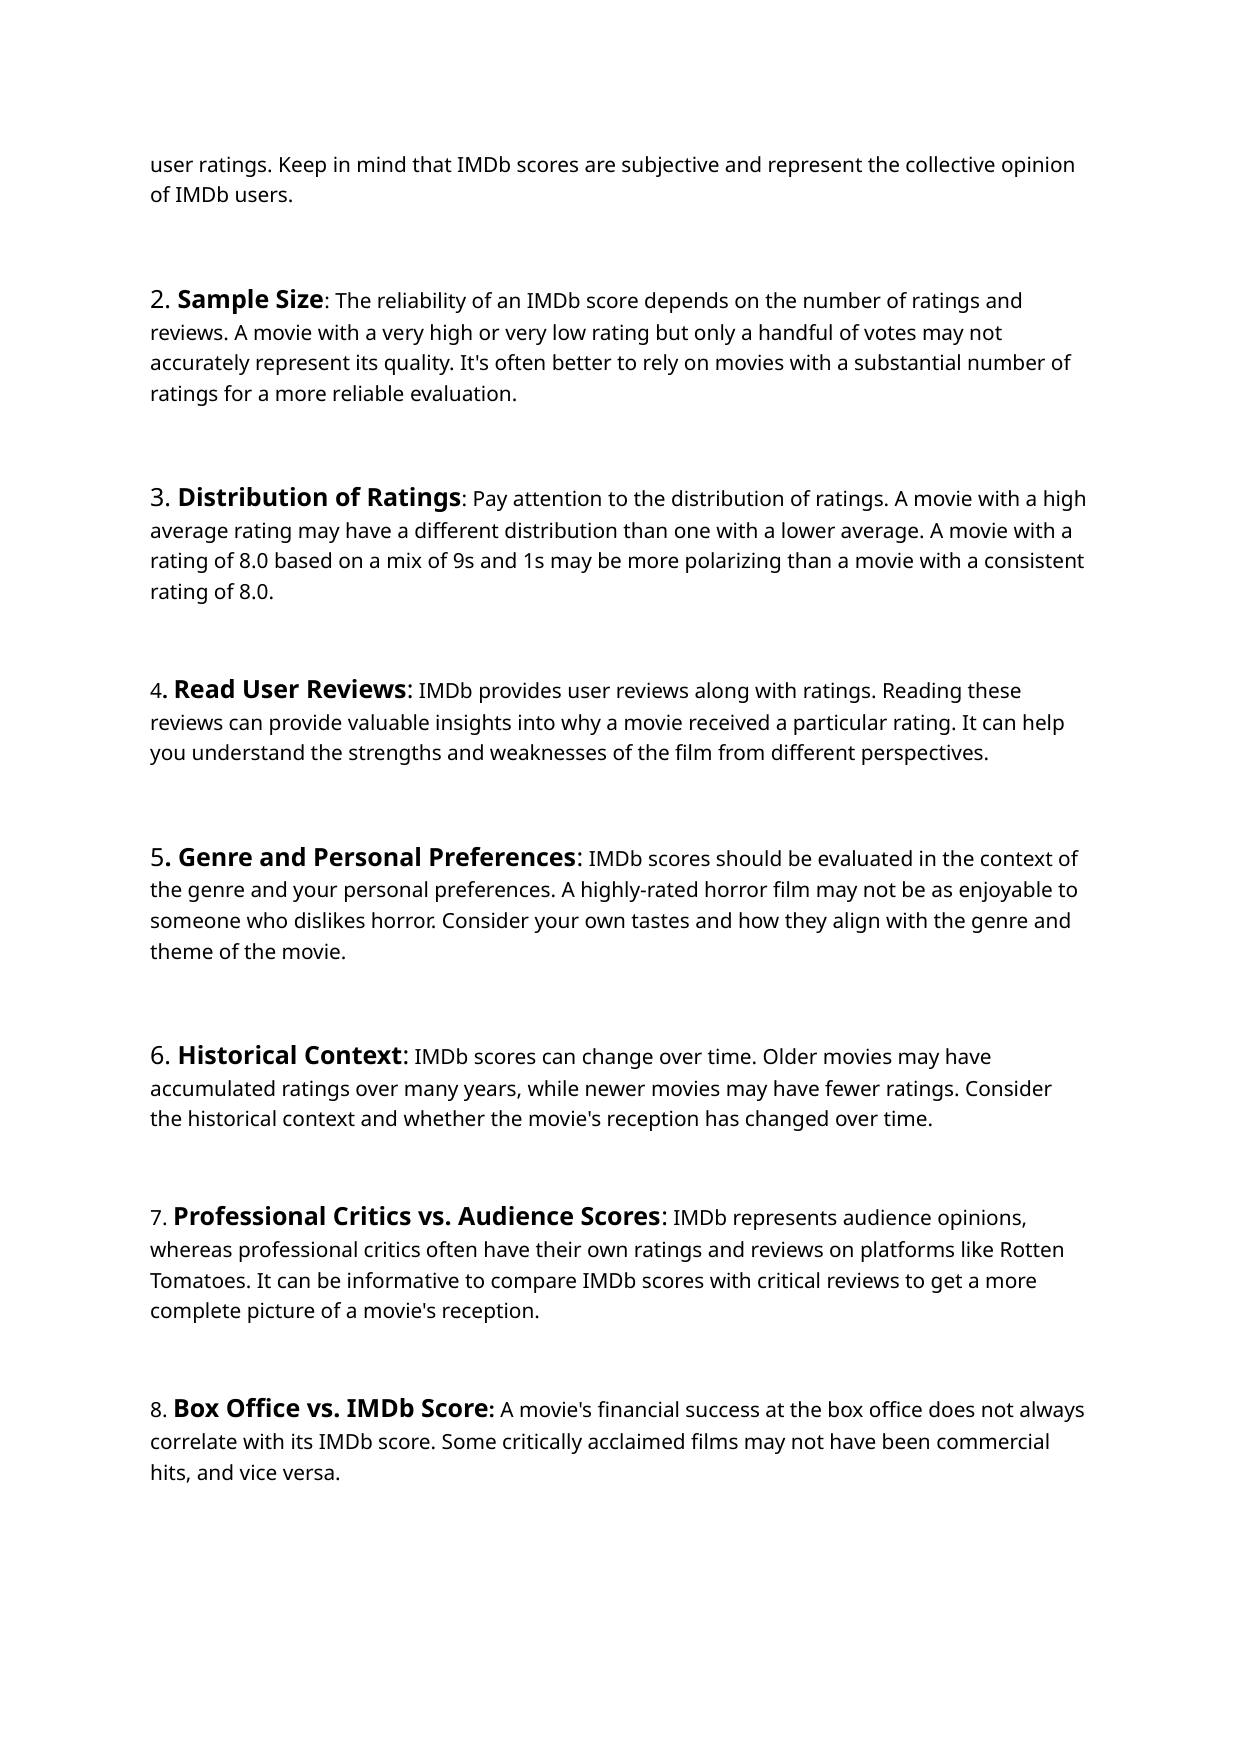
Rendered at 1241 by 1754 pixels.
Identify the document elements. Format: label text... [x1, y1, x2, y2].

text 3. Distribution of Ratings: Pay attention to the distribution of ratings. A movie with a high average rating may have a different distribution than one with a lower average. A movie with a rating of 8.0 based on a mix of 9s and 1s may be more polarizing than a movie with a consistent rating of 8.0. [150, 479, 1090, 606]
text 6. Historical Context: IMDb scores can change over time. Older movies may have accumulated ratings over many years, while newer movies may have fewer ratings. Consider the historical context and whether the movie's reception has changed over time. [150, 1037, 1090, 1133]
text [150, 150, 1090, 209]
text 4. Read User Reviews: IMDb provides user reviews along with ratings. Reading these reviews can provide valuable insights into why a movie received a particular rating. It can help you understand the strengths and weaknesses of the film from different perspectives. [150, 672, 1090, 767]
text 2. Sample Size: The reliability of an IMDb score depends on the number of ratings and reviews. A movie with a very high or very low rating but only a handful of votes may not accurately represent its quality. It's often better to rely on movies with a substantial number of ratings for a more reliable evaluation. [150, 281, 1090, 407]
text 7. Professional Critics vs. Audience Scores: IMDb represents audience opinions, whereas professional critics often have their own ratings and reviews on platforms like Rotten Tomatoes. It can be informative to compare IMDb scores with critical reviews to get a more complete picture of a movie's reception. [150, 1199, 1090, 1325]
text 8. Box Office vs. IMDb Score: A movie's financial success at the box office does not always correlate with its IMDb score. Some critically acclaimed films may not have been commercial hits, and vice versa. [150, 1391, 1090, 1486]
text 5. Genre and Personal Preferences: IMDb scores should be evaluated in the context of the genre and your personal preferences. A highly-rated horror film may not be as enjoyable to someone who dislikes horror. Consider your own tastes and how they align with the genre and theme of the movie. [150, 839, 1090, 965]
